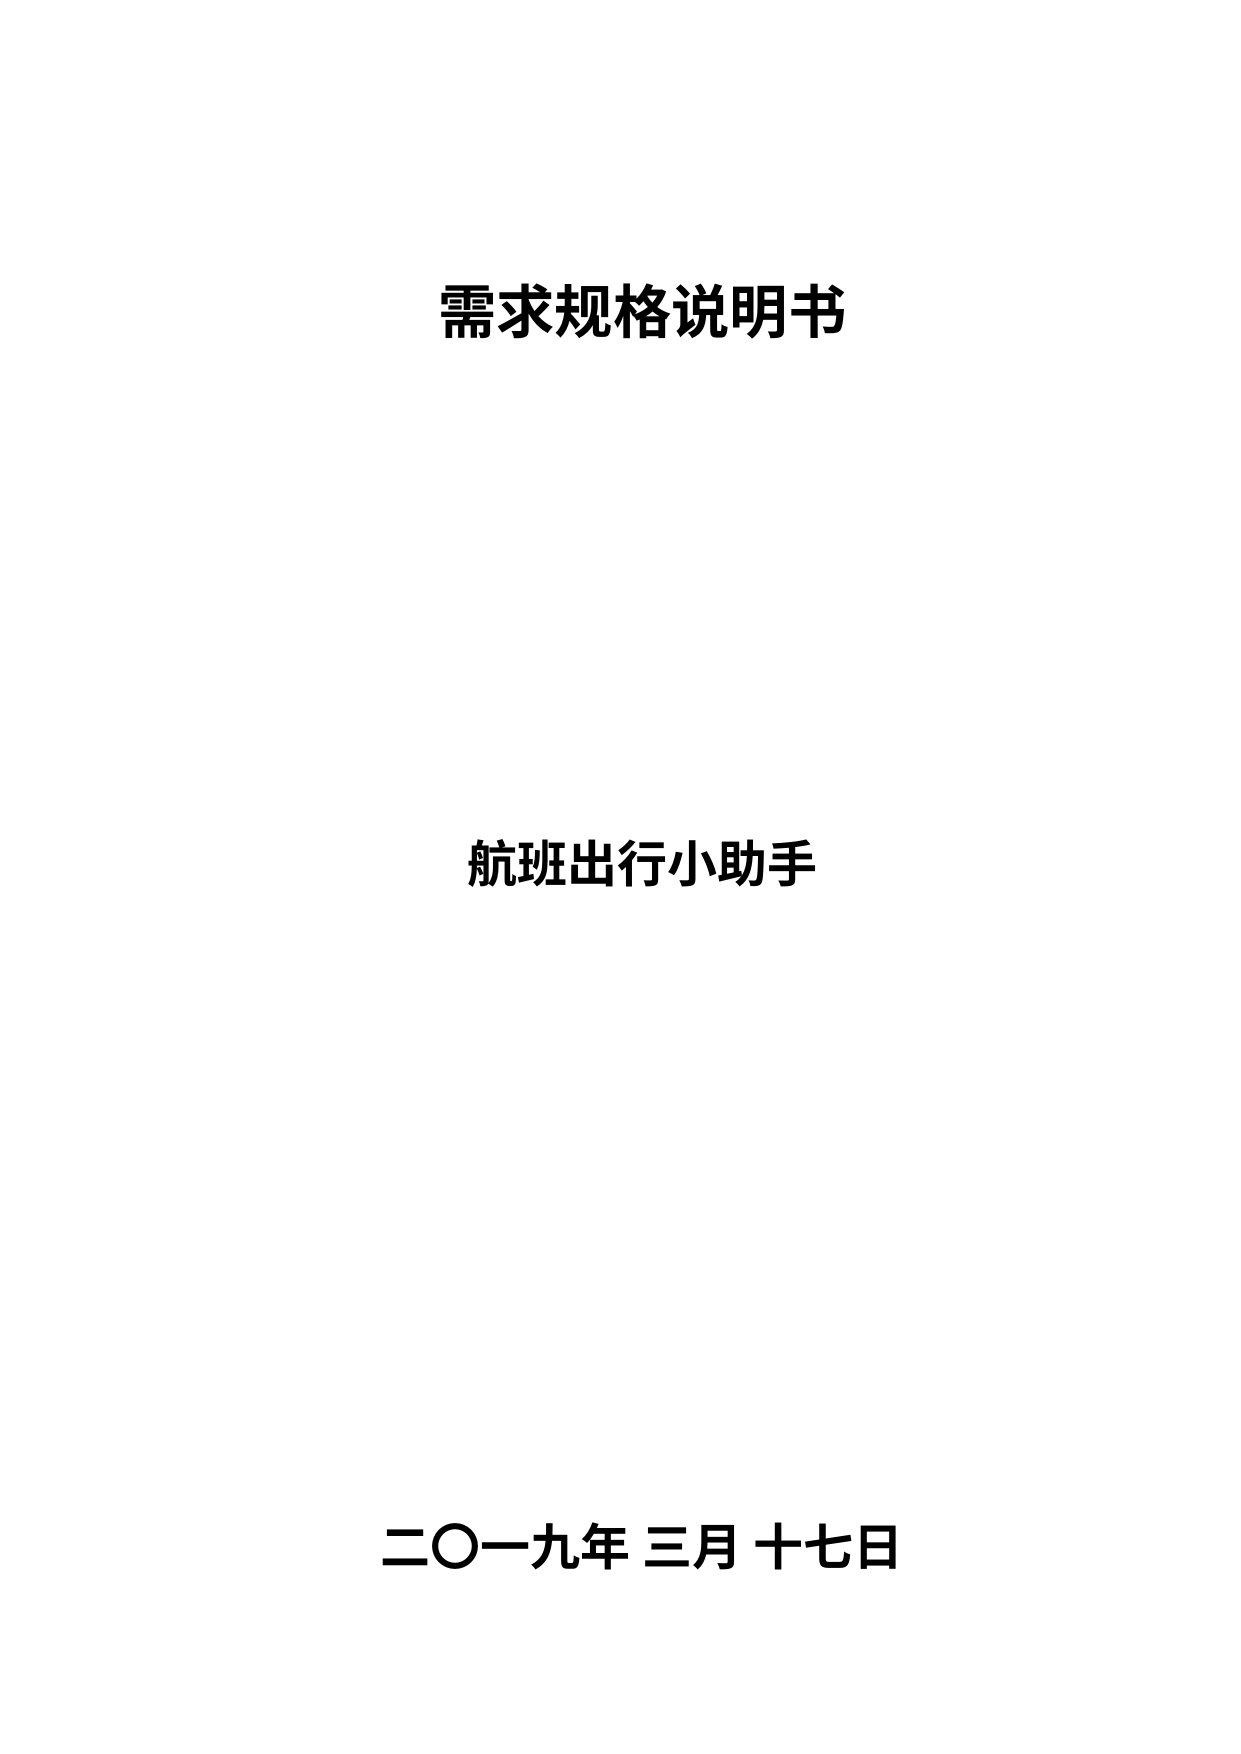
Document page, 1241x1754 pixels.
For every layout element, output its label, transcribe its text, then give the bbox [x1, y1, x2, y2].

text 需求规格说明书 [187, 259, 1053, 357]
text 航班出行小助手 [187, 812, 1053, 909]
text 二〇一九年 三月 十七日 [187, 1494, 1053, 1592]
